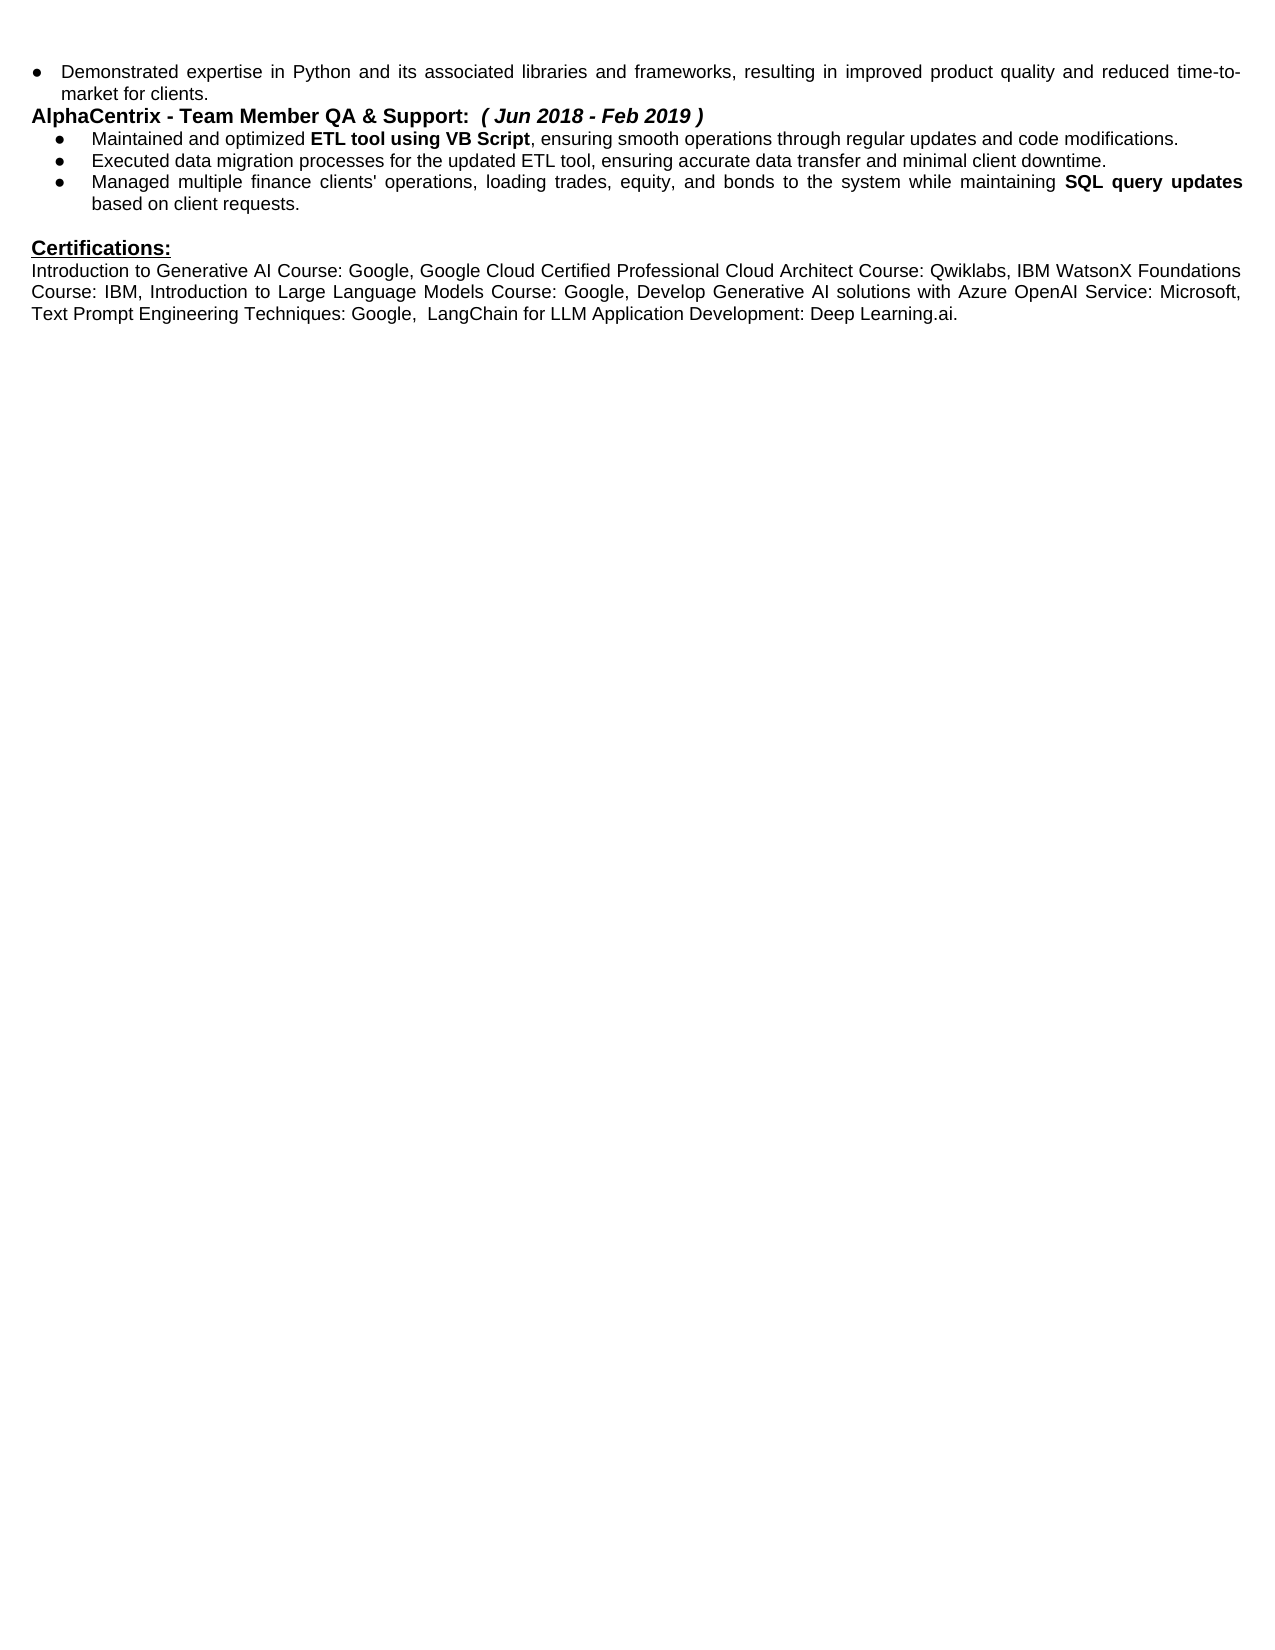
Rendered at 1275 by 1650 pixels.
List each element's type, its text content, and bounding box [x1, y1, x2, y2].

text Certifications: [31, 236, 1243, 259]
text Introduction to Generative AI Course: Google, Google Cloud Certified Professional Cloud Architect Course: Qwiklabs, IBM WatsonX Foundations Course: IBM, Introduction to Large Language Models Course: Google, Develop Generative AI solutions with Azure OpenAI Service: Microsoft, Text Prompt Engineering Techniques: Google, LangChain for LLM Application Development: Deep Learning.ai. [31, 259, 1243, 324]
subtitle AlphaCentrix - Team Member QA & Support: ( Jun 2018 - Feb 2019 ) [31, 104, 1243, 128]
list Demonstrated expertise in Python and its associated libraries and frameworks, resulting in improved product quality and reduced time-to-market for clients. [31, 61, 1243, 104]
list Executed data migration processes for the updated ETL tool, ensuring accurate data transfer and minimal client downtime. [54, 149, 1243, 171]
list Maintained and optimized ETL tool using VB Script, ensuring smooth operations through regular updates and code modifications. [54, 128, 1243, 149]
list Managed multiple finance clients' operations, loading trades, equity, and bonds to the system while maintaining SQL query updates based on client requests. [54, 171, 1243, 214]
